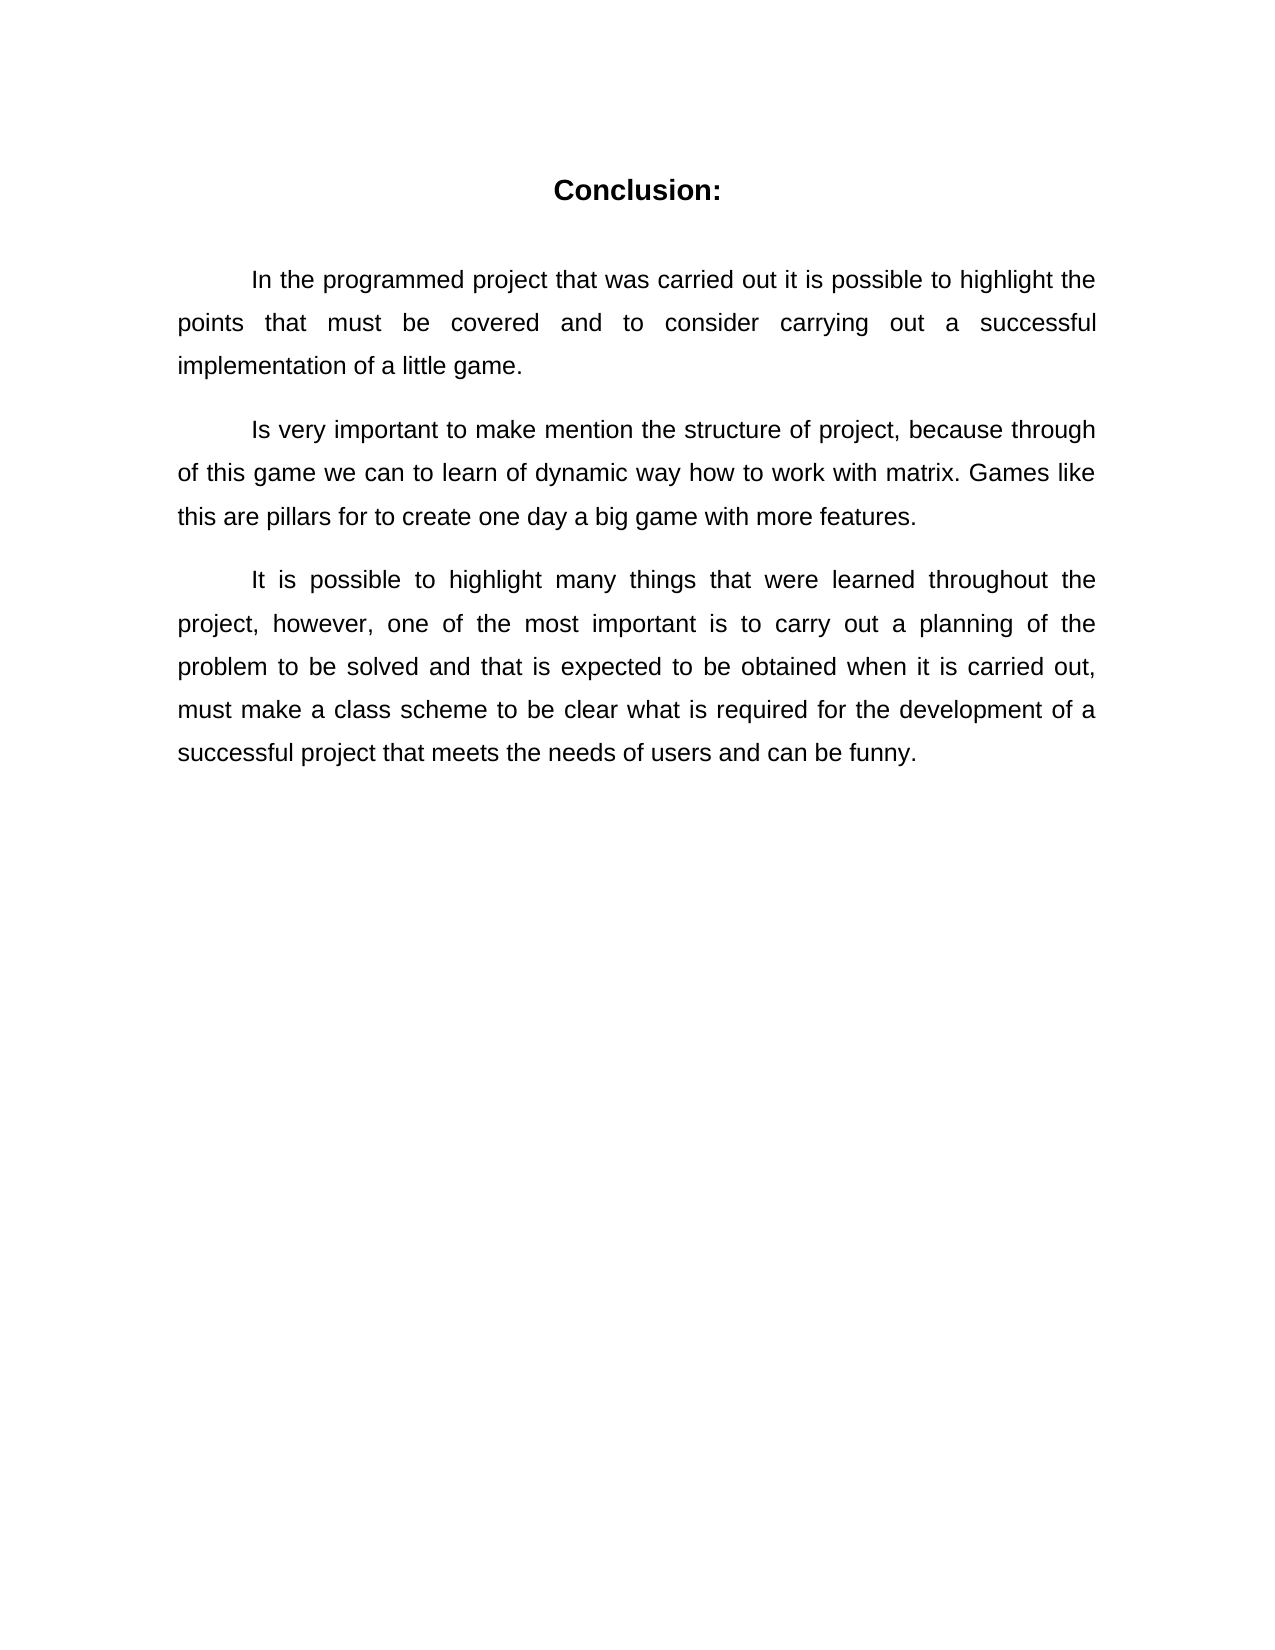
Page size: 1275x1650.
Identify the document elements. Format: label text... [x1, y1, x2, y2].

text It is possible to highlight many things that were learned throughout the project, however, one of the most important is to carry out a planning of the problem to be solved and that is expected to be obtained when it is carried out, must make a class scheme to be clear what is required for the development of a successful project that meets the needs of users and can be funny. [177, 565, 1098, 767]
subtitle Conclusion: [177, 173, 1098, 206]
text In the programmed project that was carried out it is possible to highlight the points that must be covered and to consider carrying out a successful implementation of a little game. [177, 265, 1098, 380]
text Is very important to make mention the structure of project, because through of this game we can to learn of dynamic way how to work with matrix. Games like this are pillars for to create one day a big game with more features. [177, 415, 1098, 530]
